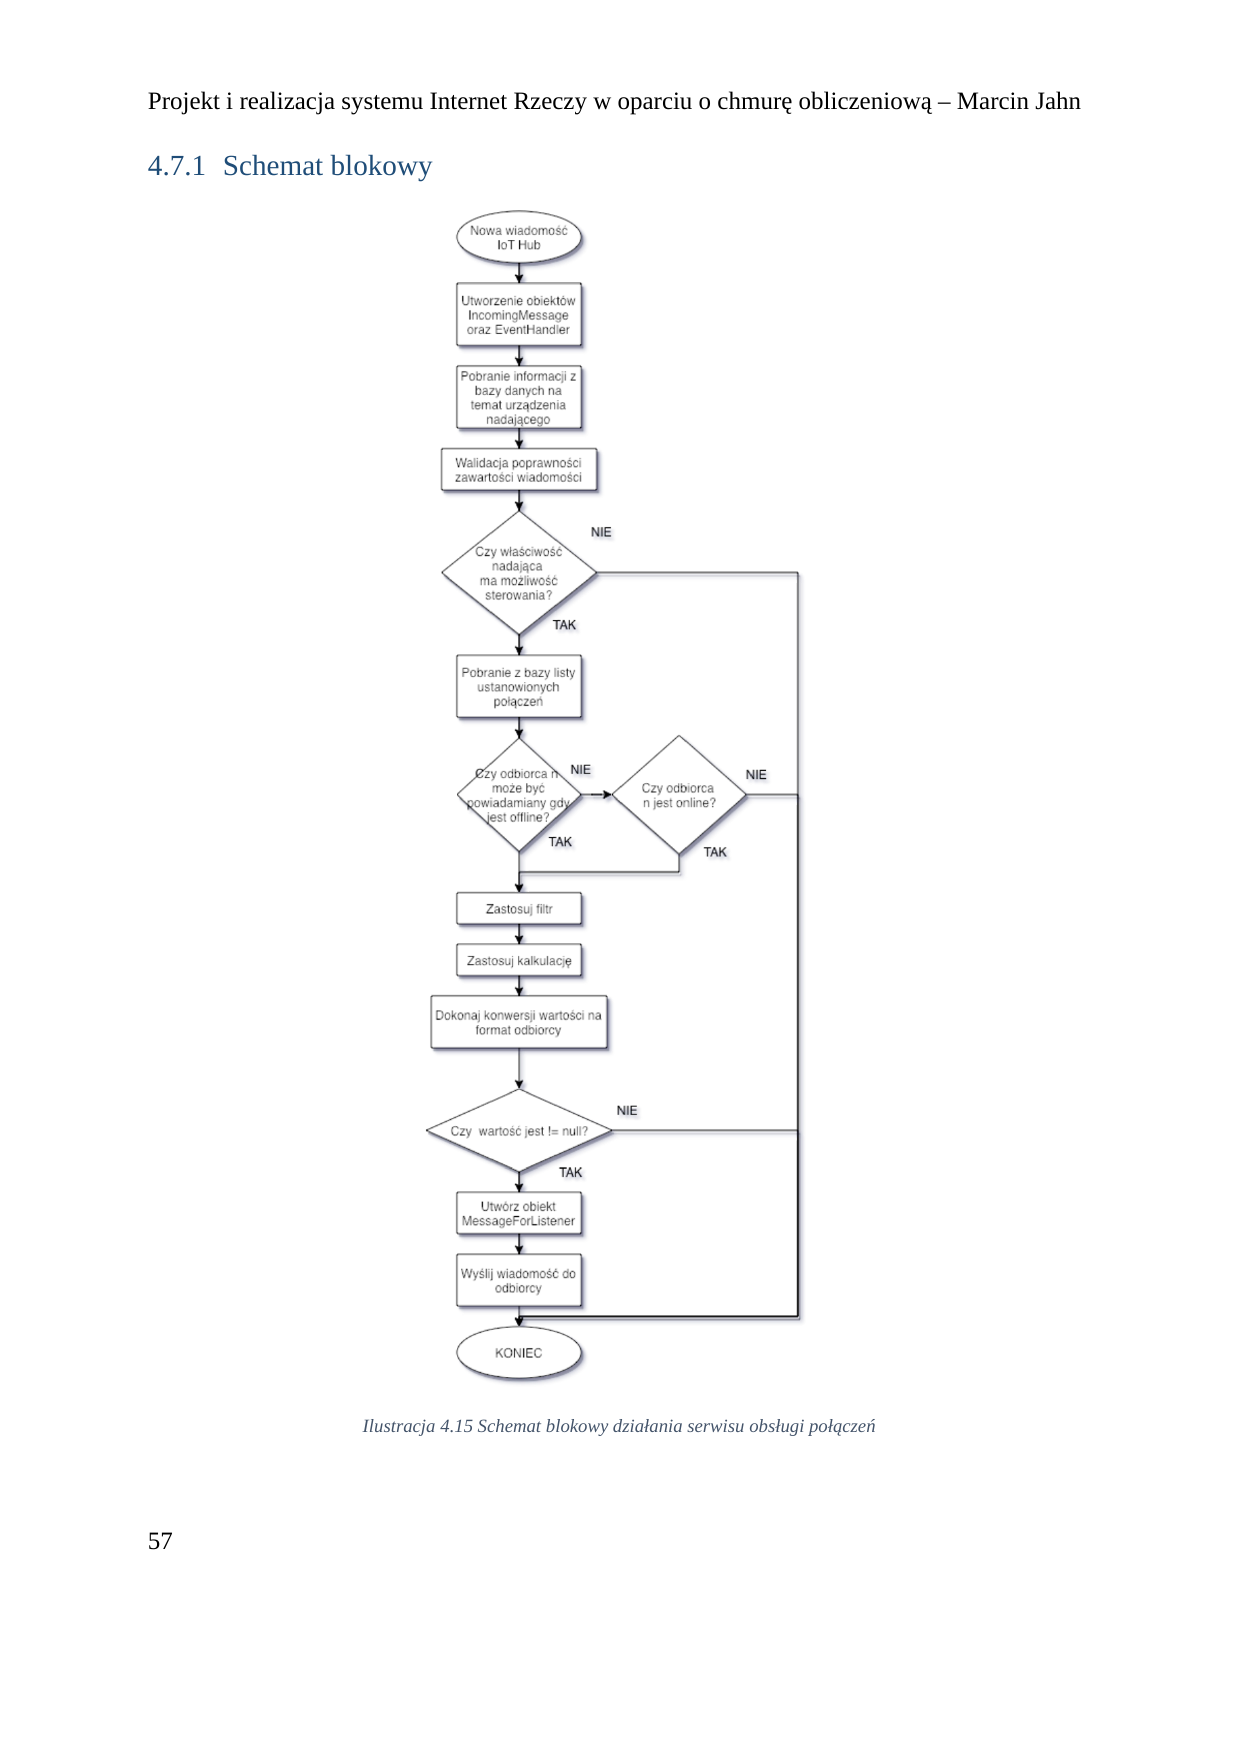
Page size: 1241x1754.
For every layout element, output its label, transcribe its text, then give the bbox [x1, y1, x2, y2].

subtitle Schemat blokowy [148, 148, 1093, 181]
picture [425, 210, 815, 1388]
